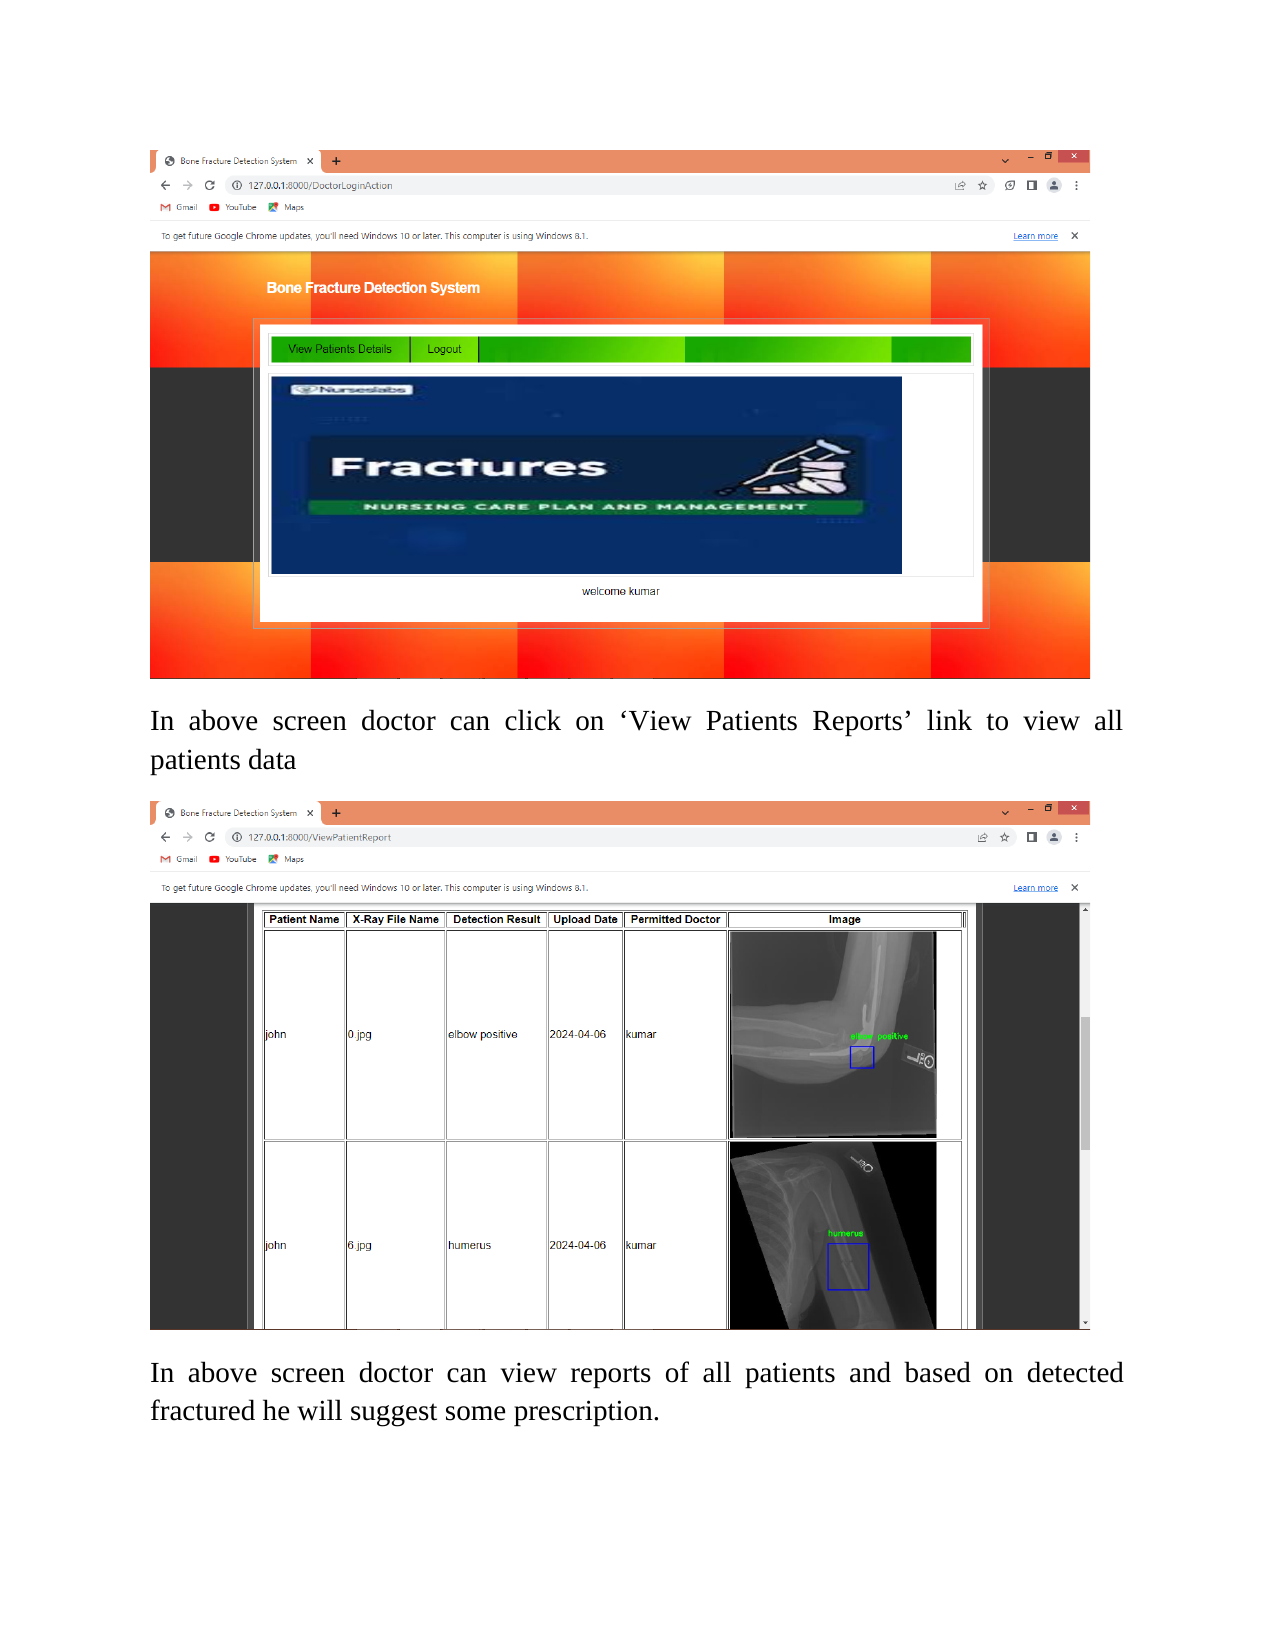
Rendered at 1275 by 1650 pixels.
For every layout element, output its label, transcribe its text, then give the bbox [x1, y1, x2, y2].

text In above screen doctor can view reports of all patients and based on detected fractured he will suggest some prescription. [150, 1355, 1125, 1427]
text In above screen doctor can click on ‘View Patients Reports’ link to view all patients data [150, 703, 1125, 776]
picture [150, 801, 1091, 1330]
picture [150, 150, 1091, 679]
